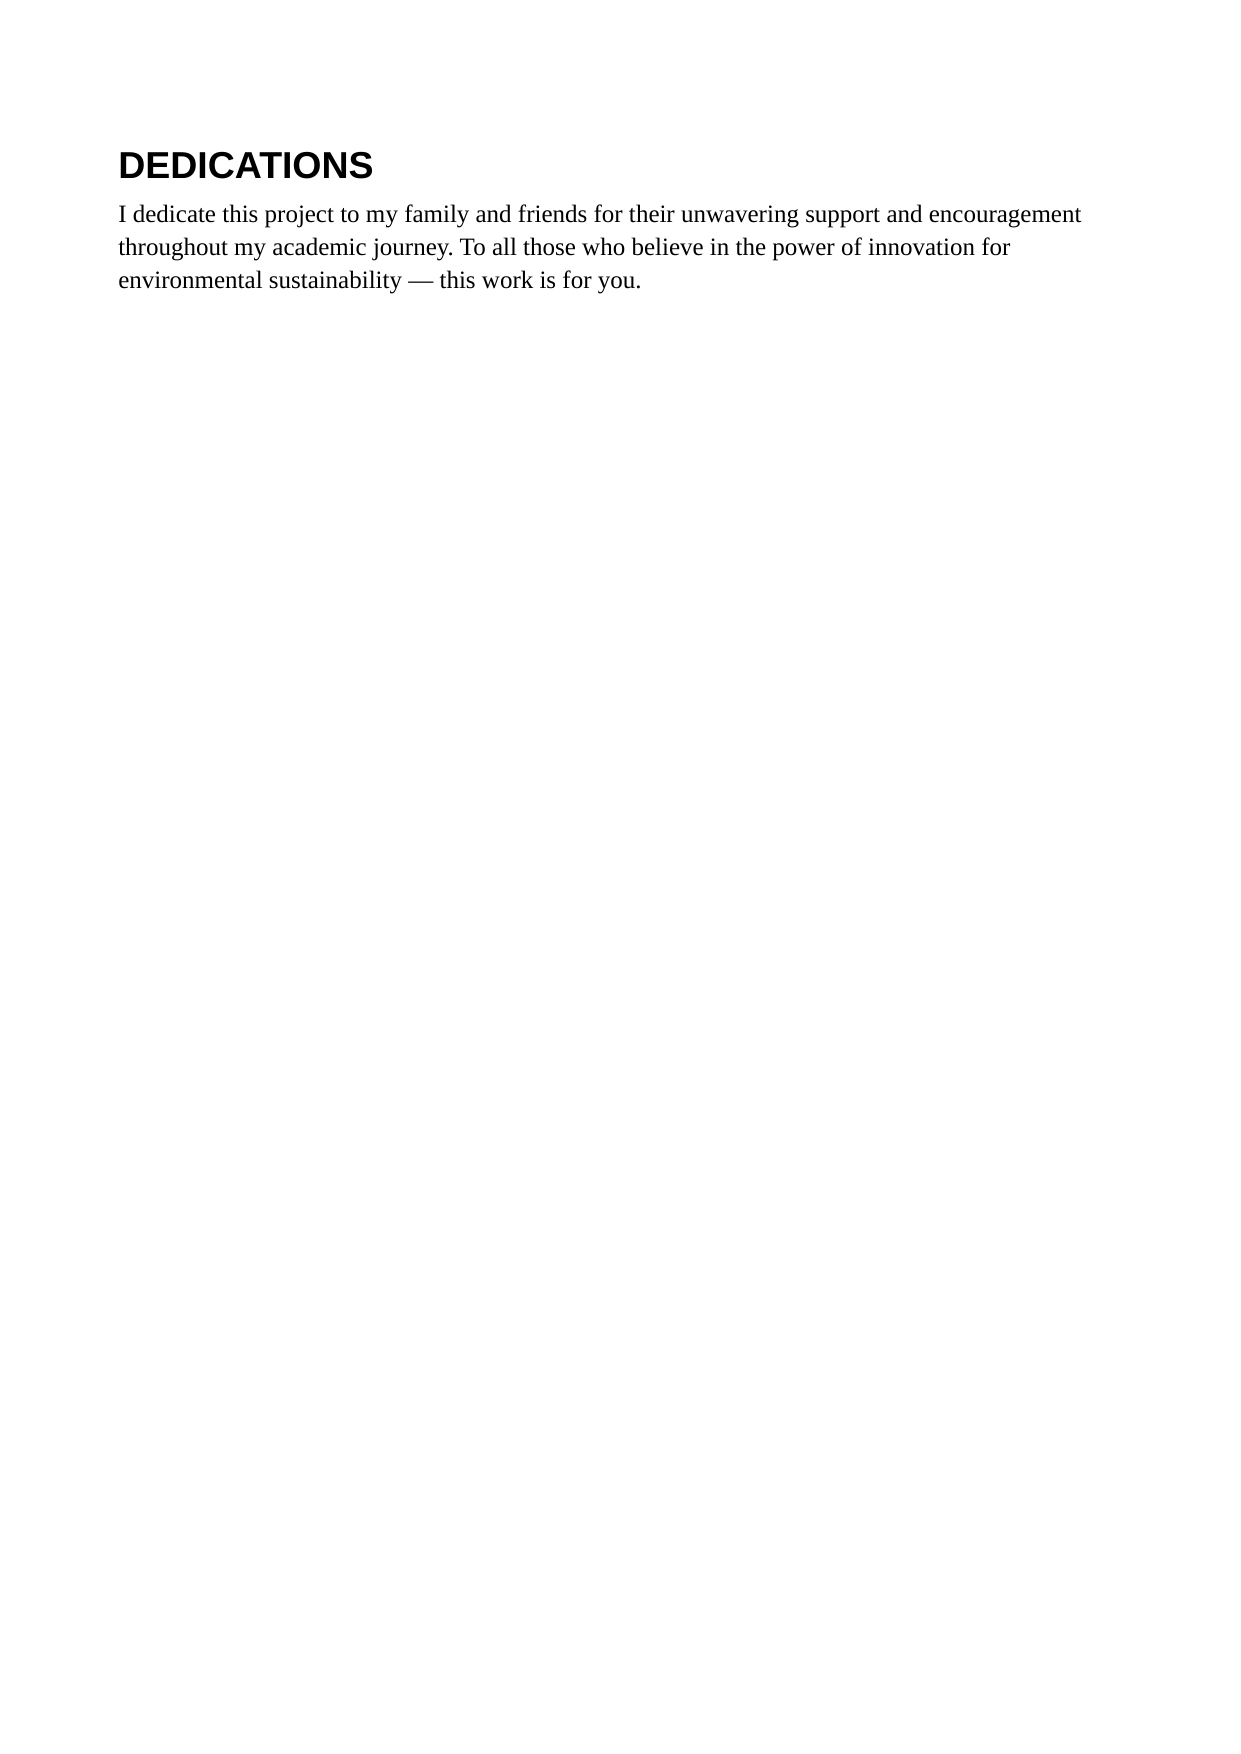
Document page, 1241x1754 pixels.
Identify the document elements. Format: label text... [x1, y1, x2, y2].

text I dedicate this project to my family and friends for their unwavering support and encouragement throughout my academic journey. To all those who believe in the power of innovation for environmental sustainability — this work is for you. [118, 199, 1122, 293]
subtitle Dedications [118, 143, 1122, 186]
